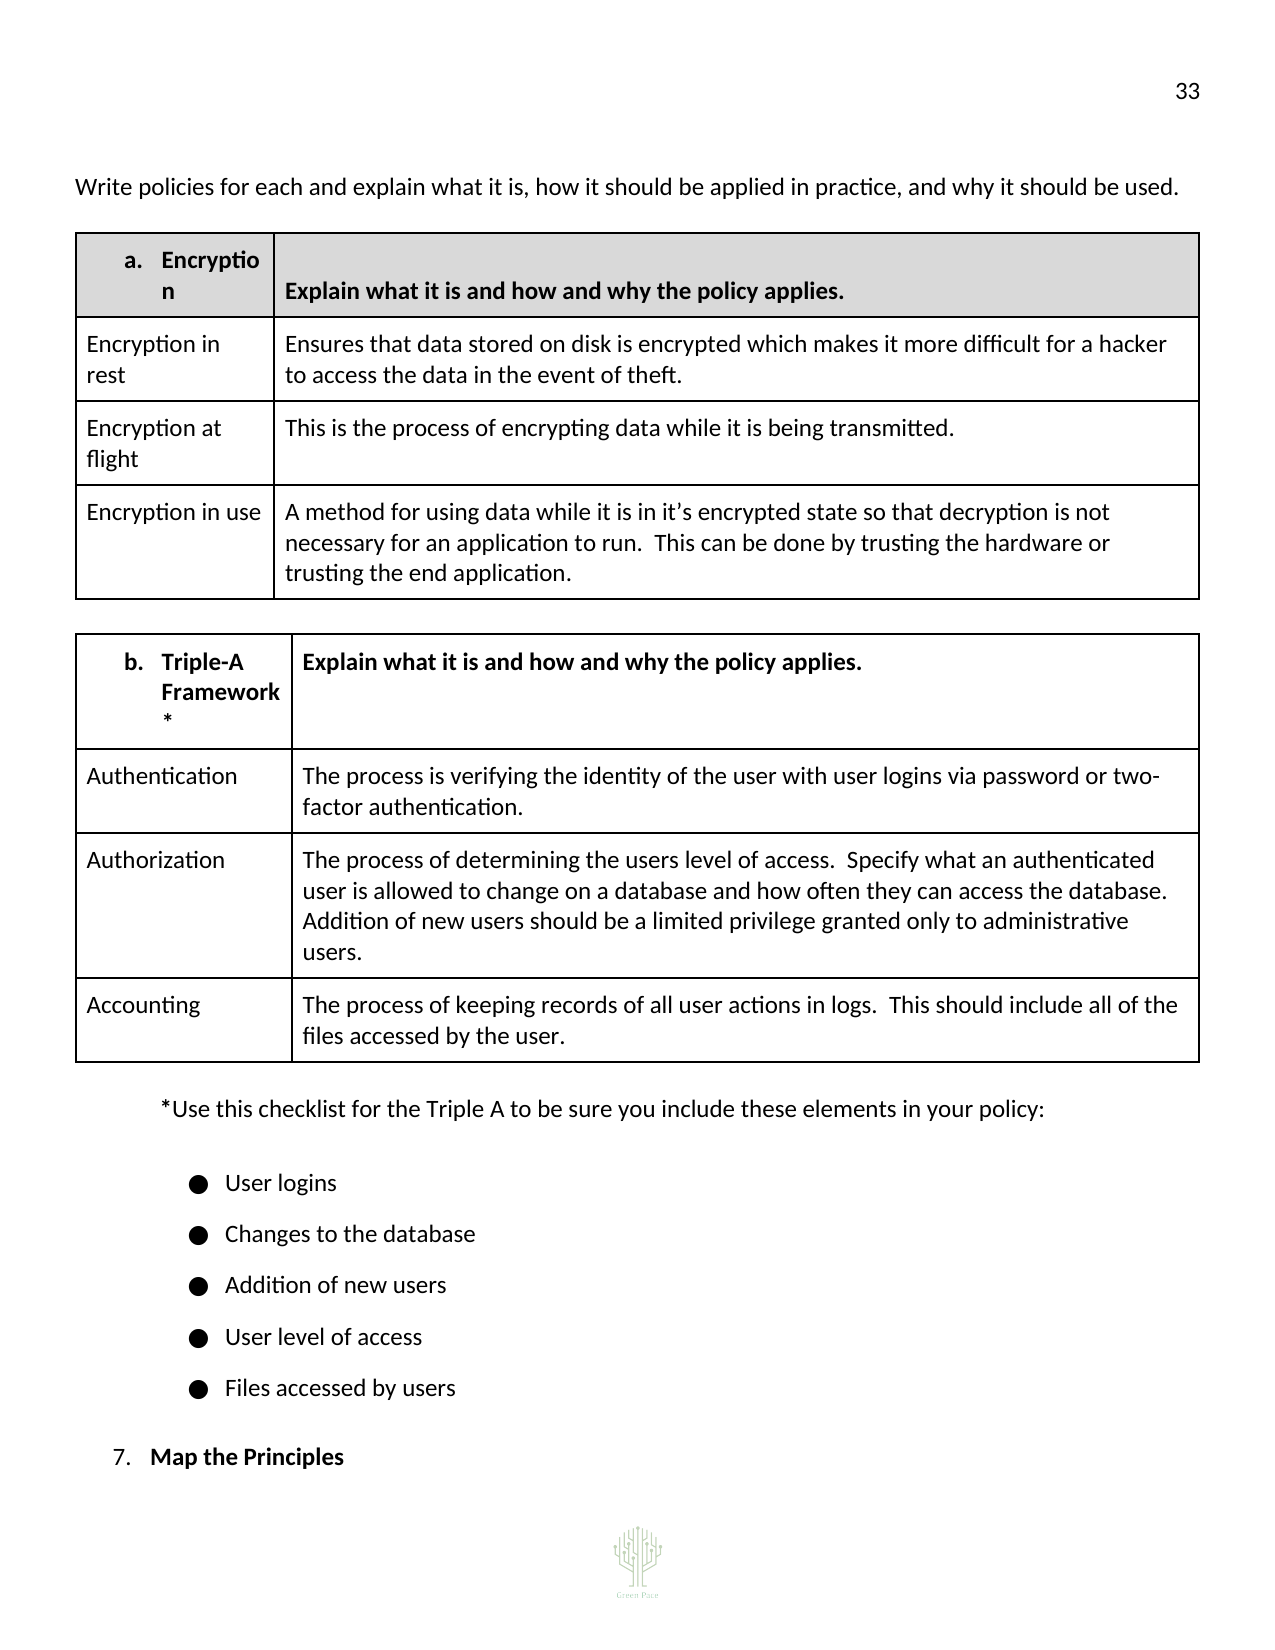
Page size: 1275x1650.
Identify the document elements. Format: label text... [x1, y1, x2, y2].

table_header Explain what it is and how and why the policy applies. [293, 635, 1198, 748]
list User level of access [187, 1308, 1200, 1359]
table_cell This is the process of encrypting data while it is being transmitted. [275, 402, 1198, 484]
table_header Explain what it is and how and why the policy applies. [275, 234, 1198, 316]
subtitle Map the Principles [112, 1441, 1200, 1472]
table_cell Authorization [77, 834, 291, 977]
list Files accessed by users [187, 1359, 1200, 1411]
table_header Encryption [77, 234, 273, 316]
table_cell Encryption at flight [77, 402, 273, 484]
table_cell Accounting [77, 979, 291, 1061]
table_cell Ensures that data stored on disk is encrypted which makes it more difficult for a hacker to access the data in the event of theft. [275, 318, 1198, 400]
list Changes to the database [187, 1206, 1200, 1257]
table_cell The process of keeping records of all user actions in logs. This should include all of the files accessed by the user. [293, 979, 1198, 1061]
list User logins [187, 1154, 1200, 1206]
picture [605, 1521, 670, 1606]
table_header Triple-A Framework* [77, 635, 291, 748]
table_cell Authentication [77, 750, 291, 832]
text *Use this checklist for the Triple A to be sure you include these elements in your policy: [159, 1093, 1200, 1124]
table_cell The process of determining the users level of access. Specify what an authenticated user is allowed to change on a database and how often they can access the database. Addition of new users should be a limited privilege granted only to administrative users. [293, 834, 1198, 977]
table_cell The process is verifying the identity of the user with user logins via password or two-factor authentication. [293, 750, 1198, 832]
list Addition of new users [187, 1257, 1200, 1308]
table_cell Encryption in use [77, 486, 273, 598]
text Write policies for each and explain what it is, how it should be applied in practice, and why it should be used. [75, 171, 1200, 201]
table_cell A method for using data while it is in it’s encrypted state so that decryption is not necessary for an application to run. This can be done by trusting the hardware or trusting the end application. [275, 486, 1198, 598]
table_cell Encryption in rest [77, 318, 273, 400]
